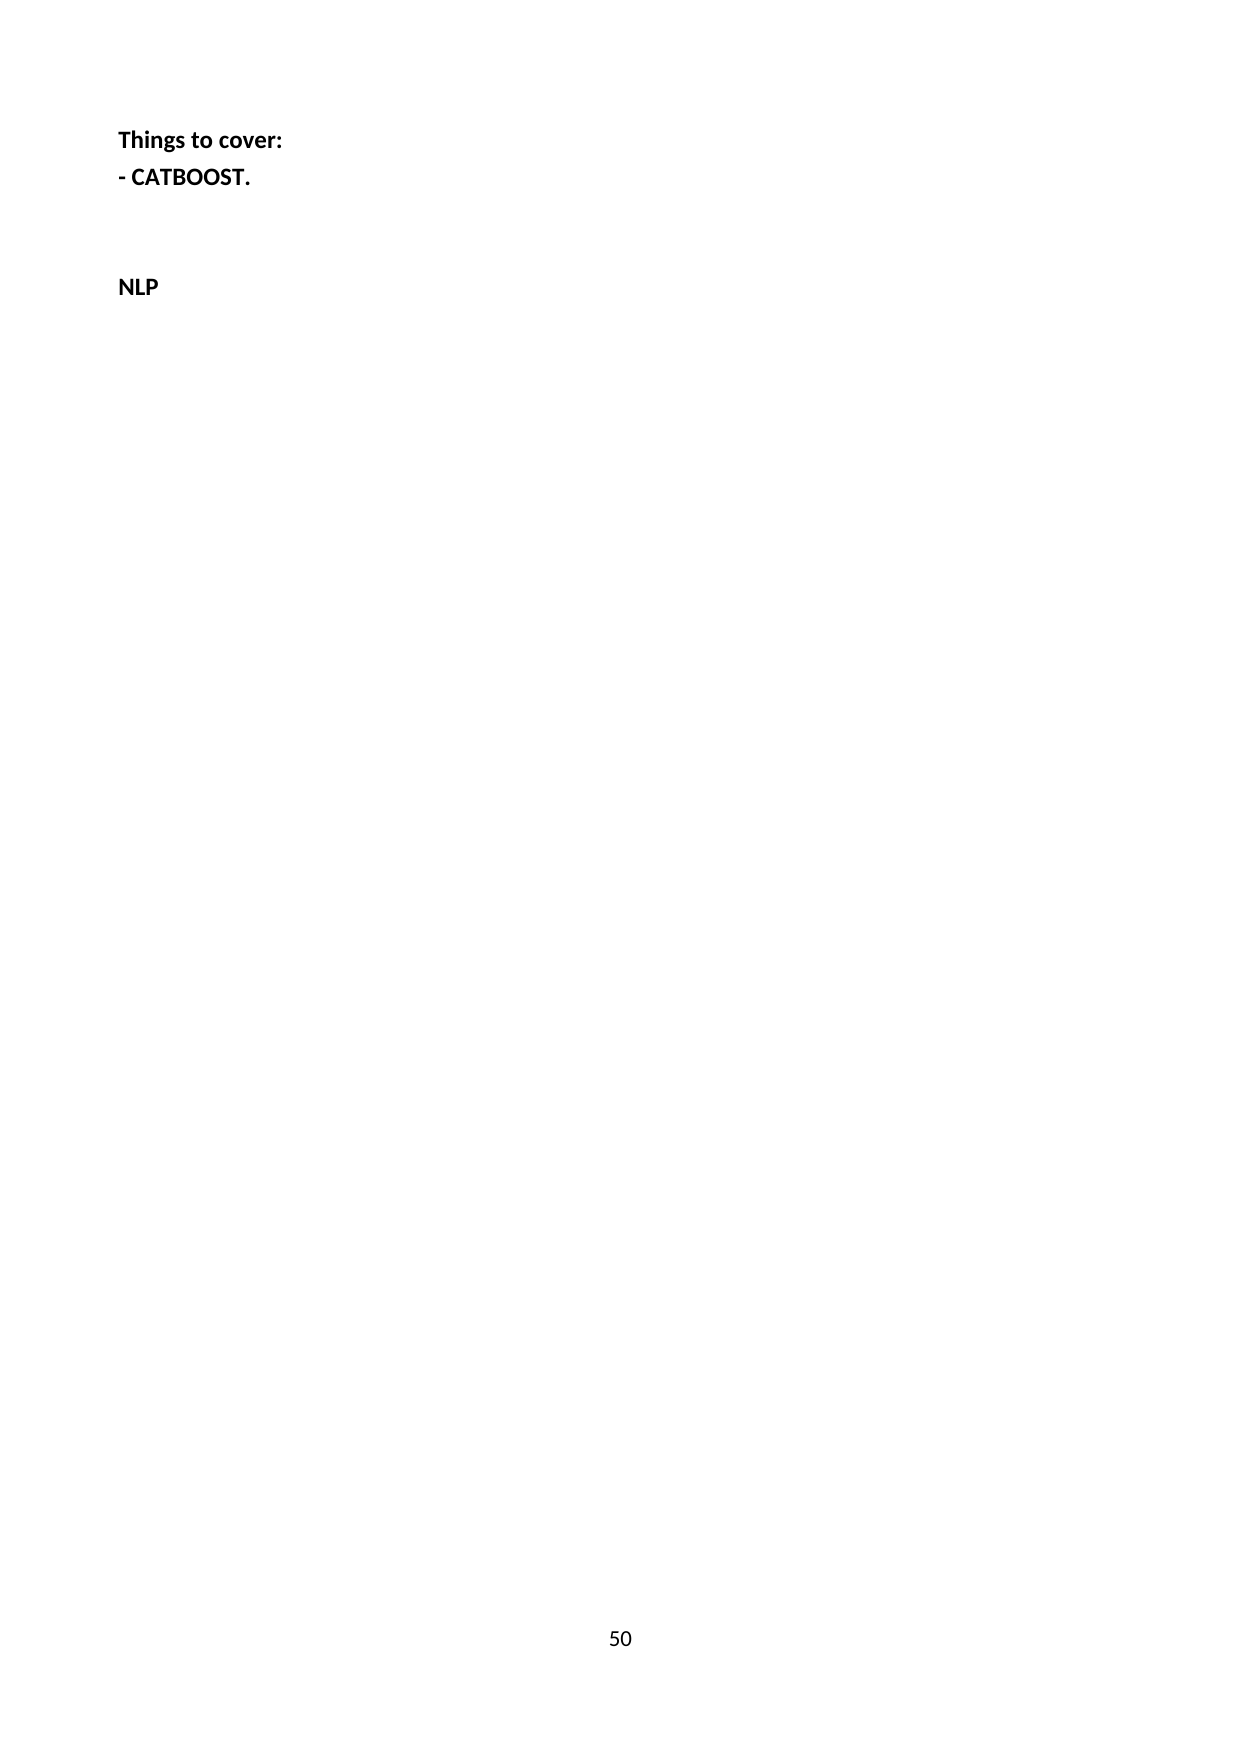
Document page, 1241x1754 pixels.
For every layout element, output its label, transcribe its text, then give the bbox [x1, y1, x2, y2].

text Things to cover: [118, 124, 1122, 155]
text NLP [118, 271, 1122, 302]
list CATBOOST. [118, 161, 1122, 192]
